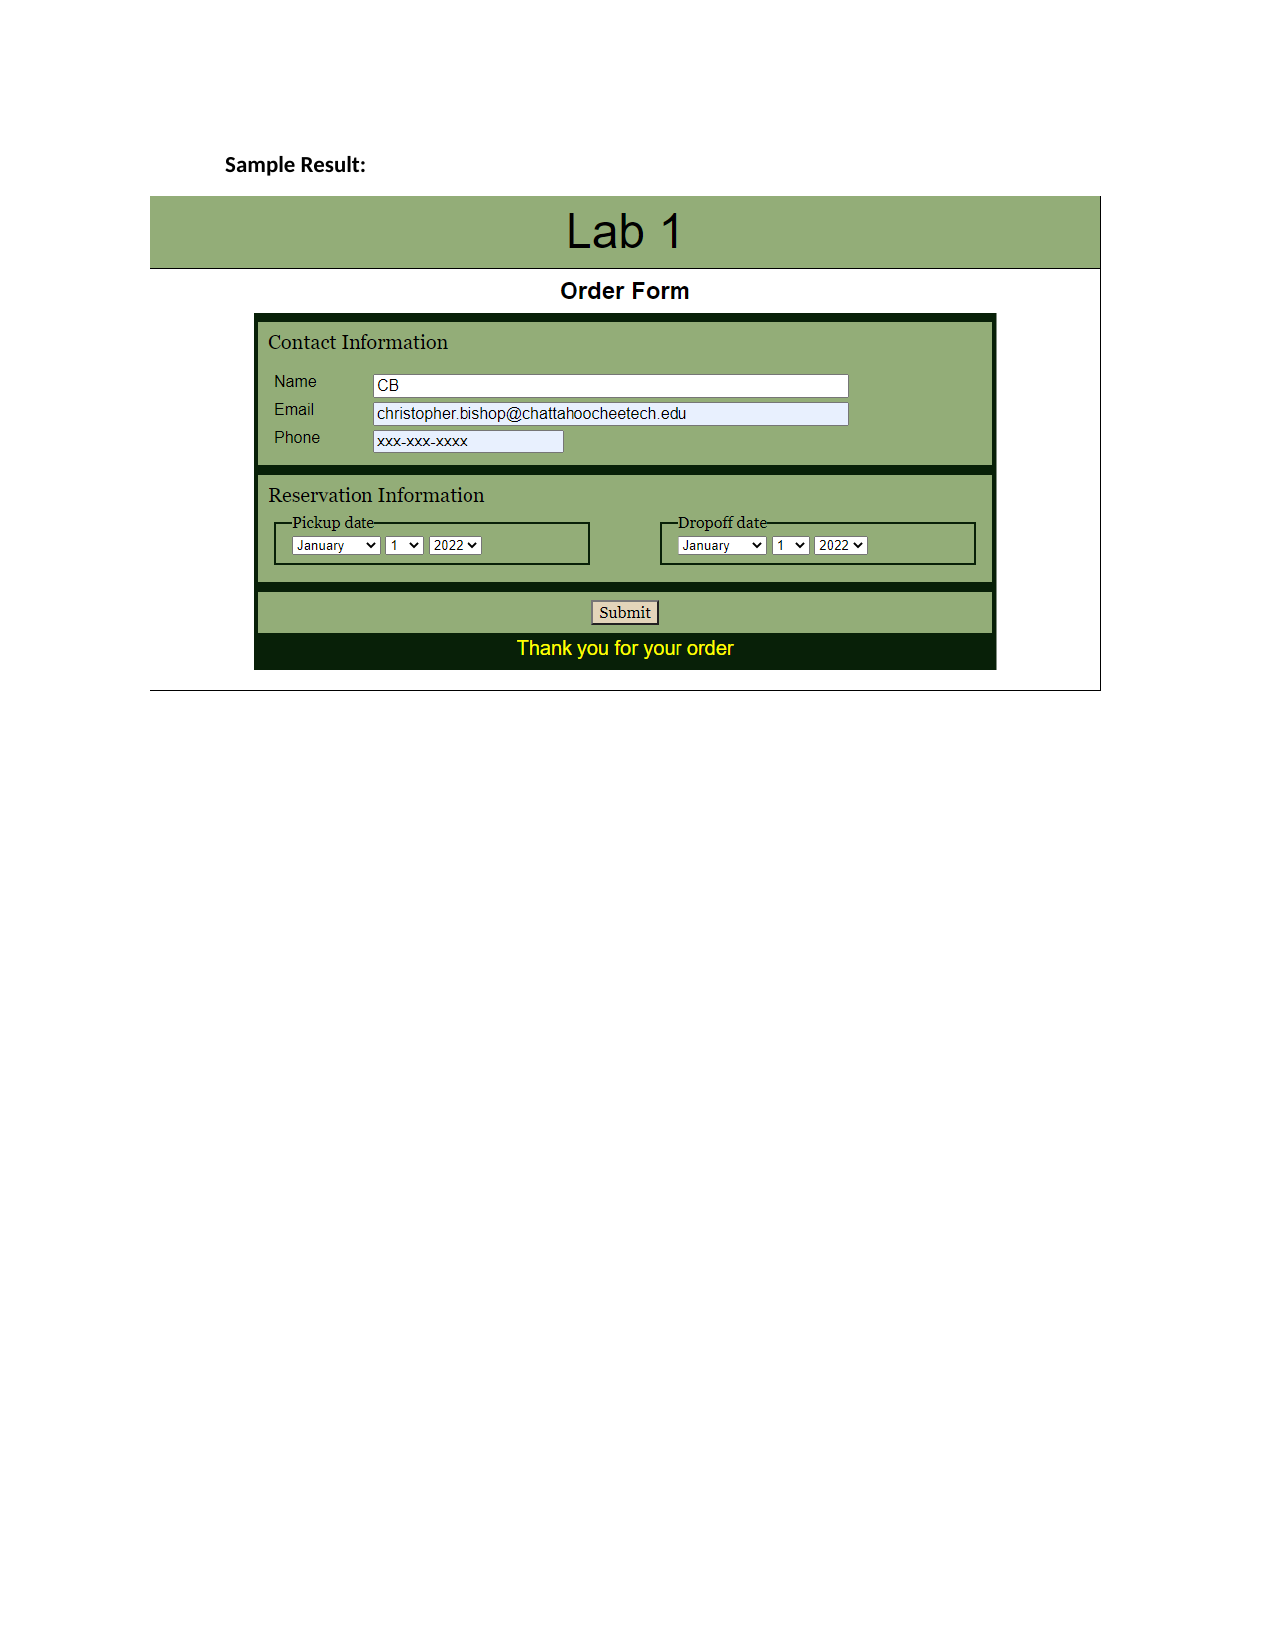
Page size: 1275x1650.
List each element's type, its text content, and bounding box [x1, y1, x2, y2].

text Sample Result: [150, 150, 1125, 178]
picture [150, 196, 1102, 694]
